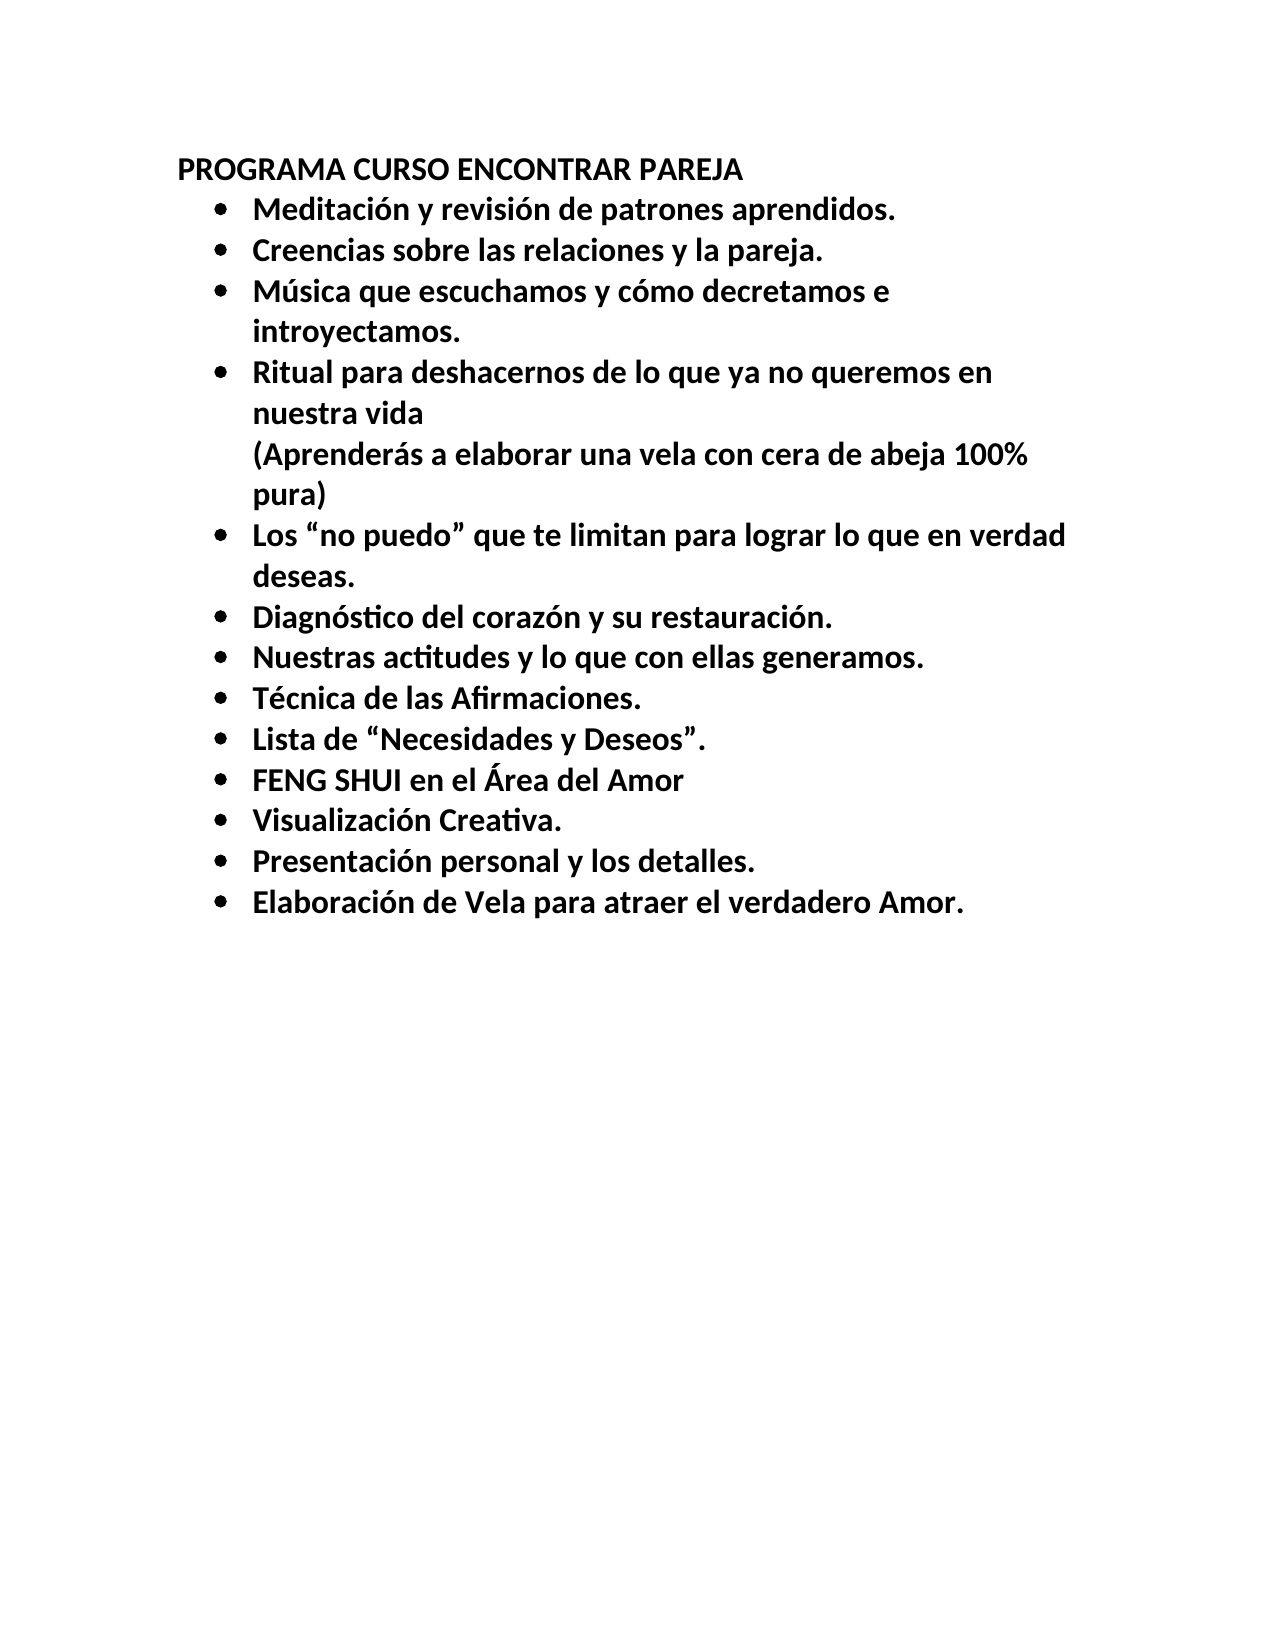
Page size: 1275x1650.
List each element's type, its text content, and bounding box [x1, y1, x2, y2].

list Ritual para deshacernos de lo que ya no queremos en nuestra vida [215, 351, 1098, 433]
list Meditación y revisión de patrones aprendidos. [215, 188, 1098, 229]
list Visualización Creativa. [215, 799, 1098, 840]
list Elaboración de Vela para atraer el verdadero Amor. [215, 881, 1098, 921]
text PROGRAMA CURSO ENCONTRAR PAREJA [177, 148, 1098, 188]
list Creencias sobre las relaciones y la pareja. [215, 229, 1098, 270]
list Lista de “Necesidades y Deseos”. [215, 718, 1098, 758]
list Los “no puedo” que te limitan para lograr lo que en verdad deseas. [215, 514, 1098, 596]
list Presentación personal y los detalles. [215, 840, 1098, 881]
list Diagnóstico del corazón y su restauración. [215, 596, 1098, 636]
list Técnica de las Afirmaciones. [215, 677, 1098, 718]
list Nuestras actitudes y lo que con ellas generamos. [215, 636, 1098, 677]
list FENG SHUI en el Área del Amor [215, 758, 1098, 799]
text (Aprenderás a elaborar una vela con cera de abeja 100% pura) [252, 433, 1098, 514]
list Música que escuchamos y cómo decretamos e introyectamos. [215, 270, 1098, 351]
